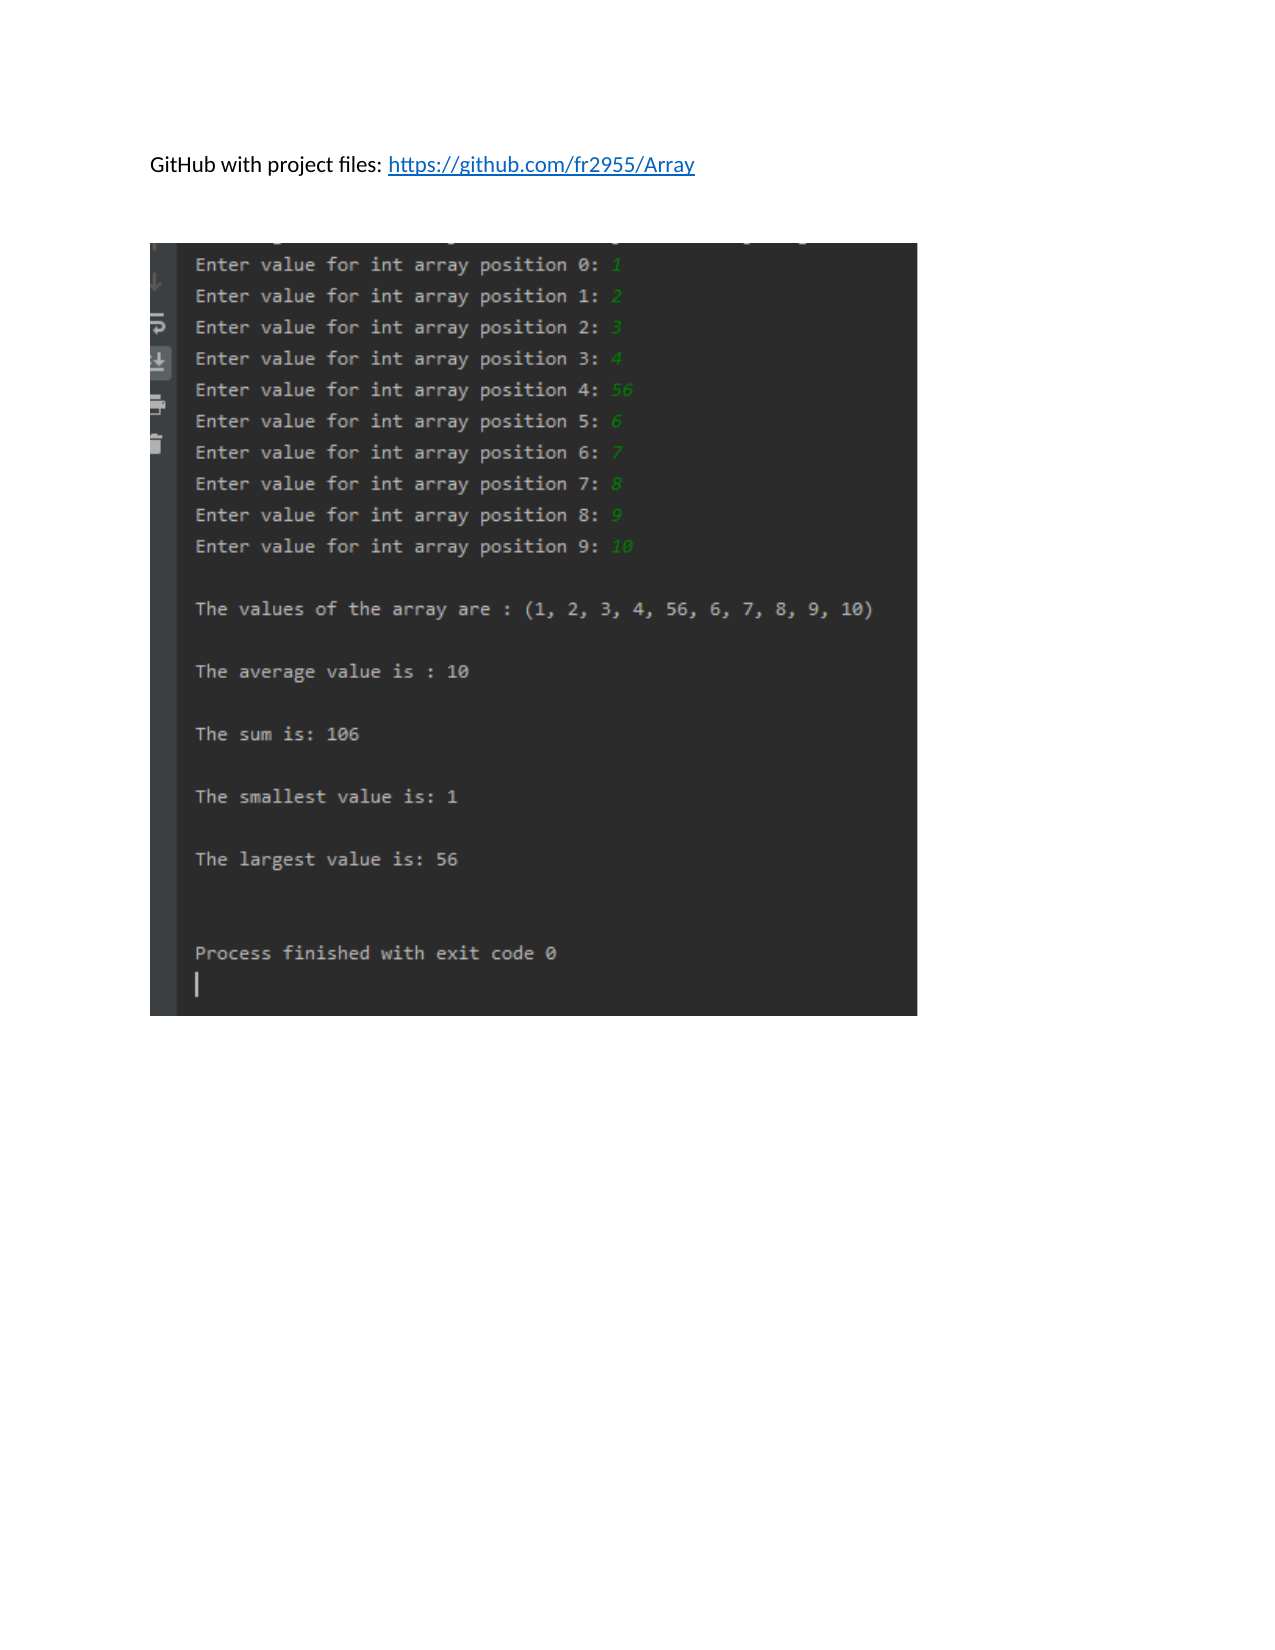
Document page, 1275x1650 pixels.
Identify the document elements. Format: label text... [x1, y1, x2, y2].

picture [150, 243, 918, 1016]
text GitHub with project files: https://github.com/fr2955/Array [150, 150, 1125, 178]
